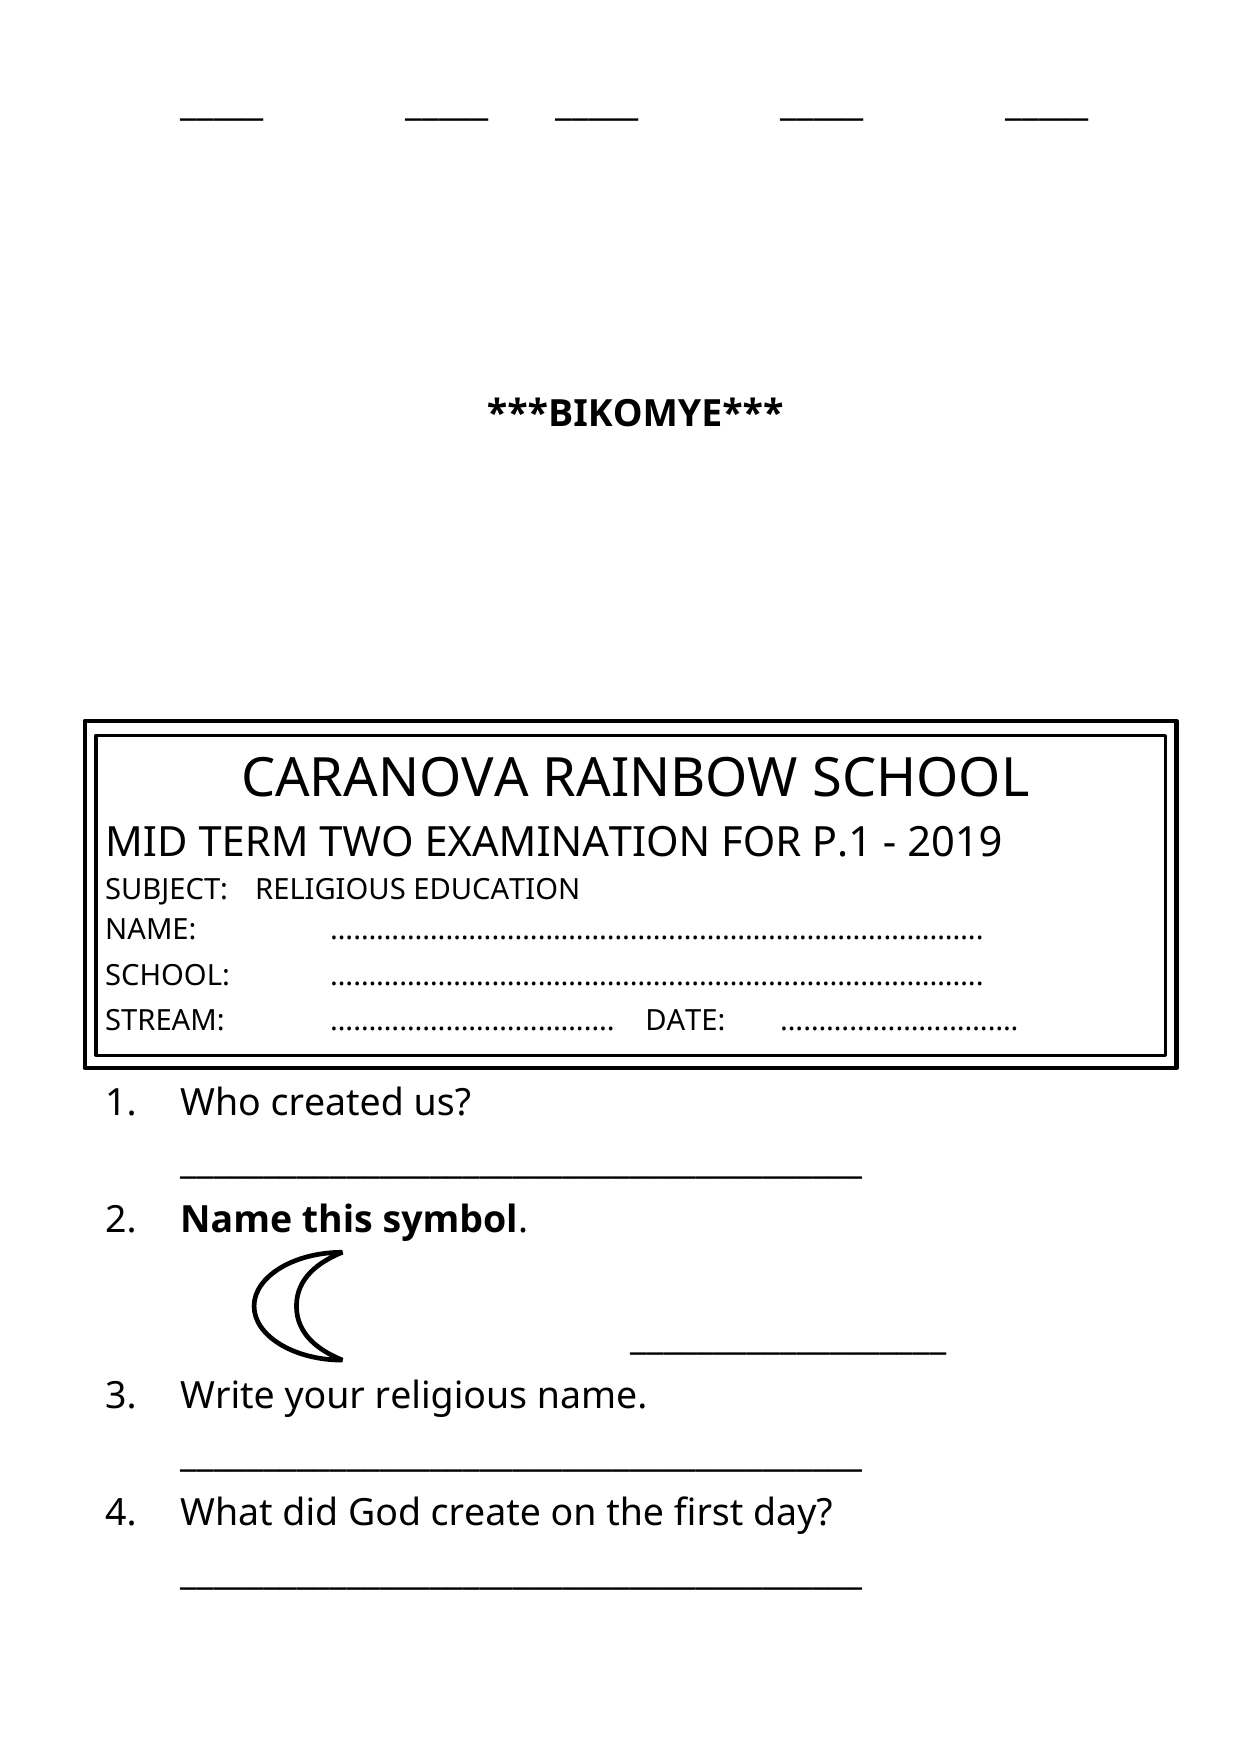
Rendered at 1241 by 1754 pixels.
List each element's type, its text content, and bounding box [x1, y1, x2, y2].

text MID TERM TWO EXAMINATION FOR P.1 - 2019 [105, 812, 1164, 868]
text STREAM: ………………………………. DATE: …………………………. [105, 999, 1164, 1039]
text 4. What did God create on the first day? [105, 1485, 1165, 1536]
text ___________________ [105, 1309, 315, 1361]
text _________________________________________ [105, 1427, 1165, 1478]
text CARANOVA RAINBOW SCHOOL [105, 738, 1164, 812]
text ***BIKOMYE*** [105, 386, 1165, 437]
text SUBJECT: RELIGIOUS EDUCATION [105, 868, 1164, 908]
text ___________________ [299, 1309, 1165, 1361]
text 2. Name this symbol. [105, 1192, 1165, 1243]
text NAME: …………………………………………………………………………. [105, 908, 1164, 948]
text _____ _____ _____ _____ _____ [105, 75, 1165, 126]
text 1. Who created us? [105, 1075, 1165, 1126]
text _________________________________________ [105, 1544, 1165, 1595]
text 3. Write your religious name. [105, 1368, 1165, 1419]
text SCHOOL: …………………………………………………………………………. [105, 954, 1164, 993]
text _________________________________________ [105, 1133, 1165, 1184]
